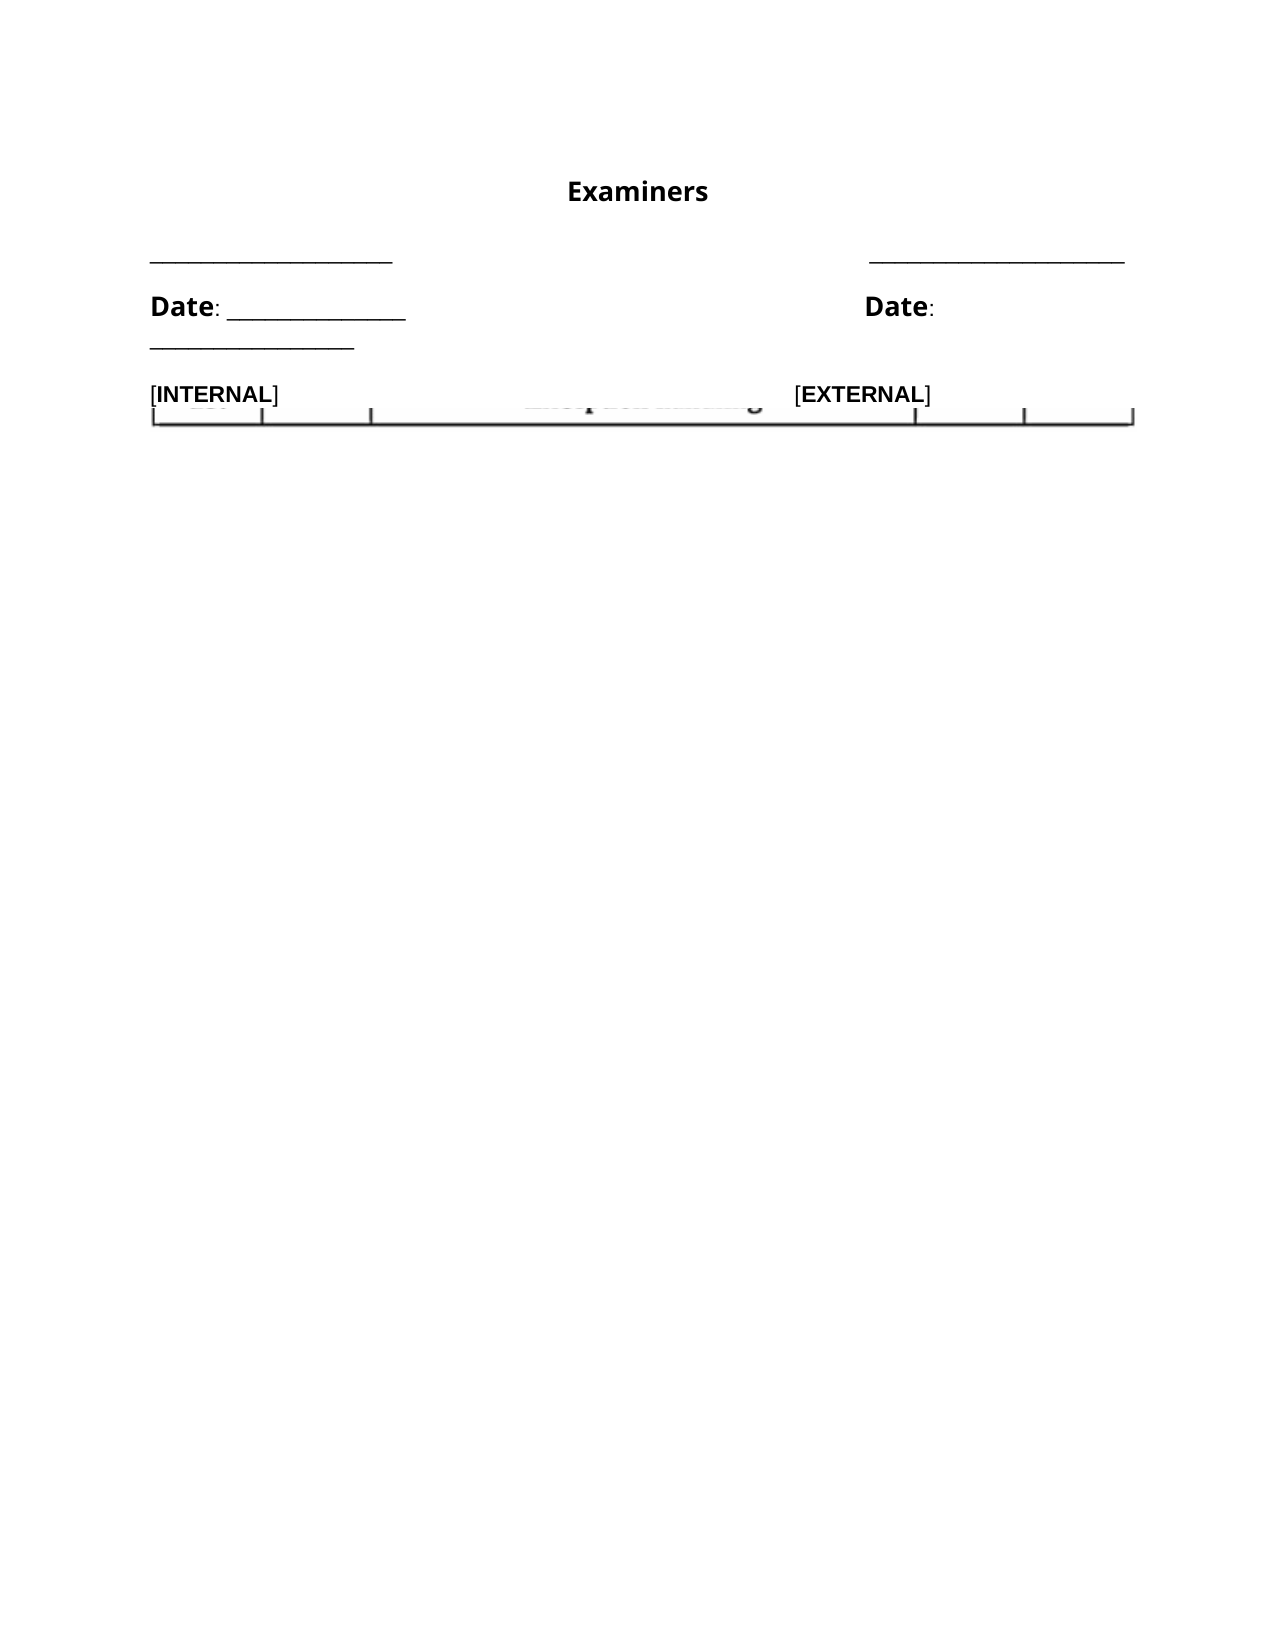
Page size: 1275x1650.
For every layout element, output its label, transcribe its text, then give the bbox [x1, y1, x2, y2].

text [INTERNAL] [EXTERNAL] [150, 380, 1125, 408]
text ___________________ ____________________ [150, 236, 1125, 265]
text Examiners [150, 179, 1125, 207]
text Date: ______________ Date: ________________ [150, 294, 1125, 351]
